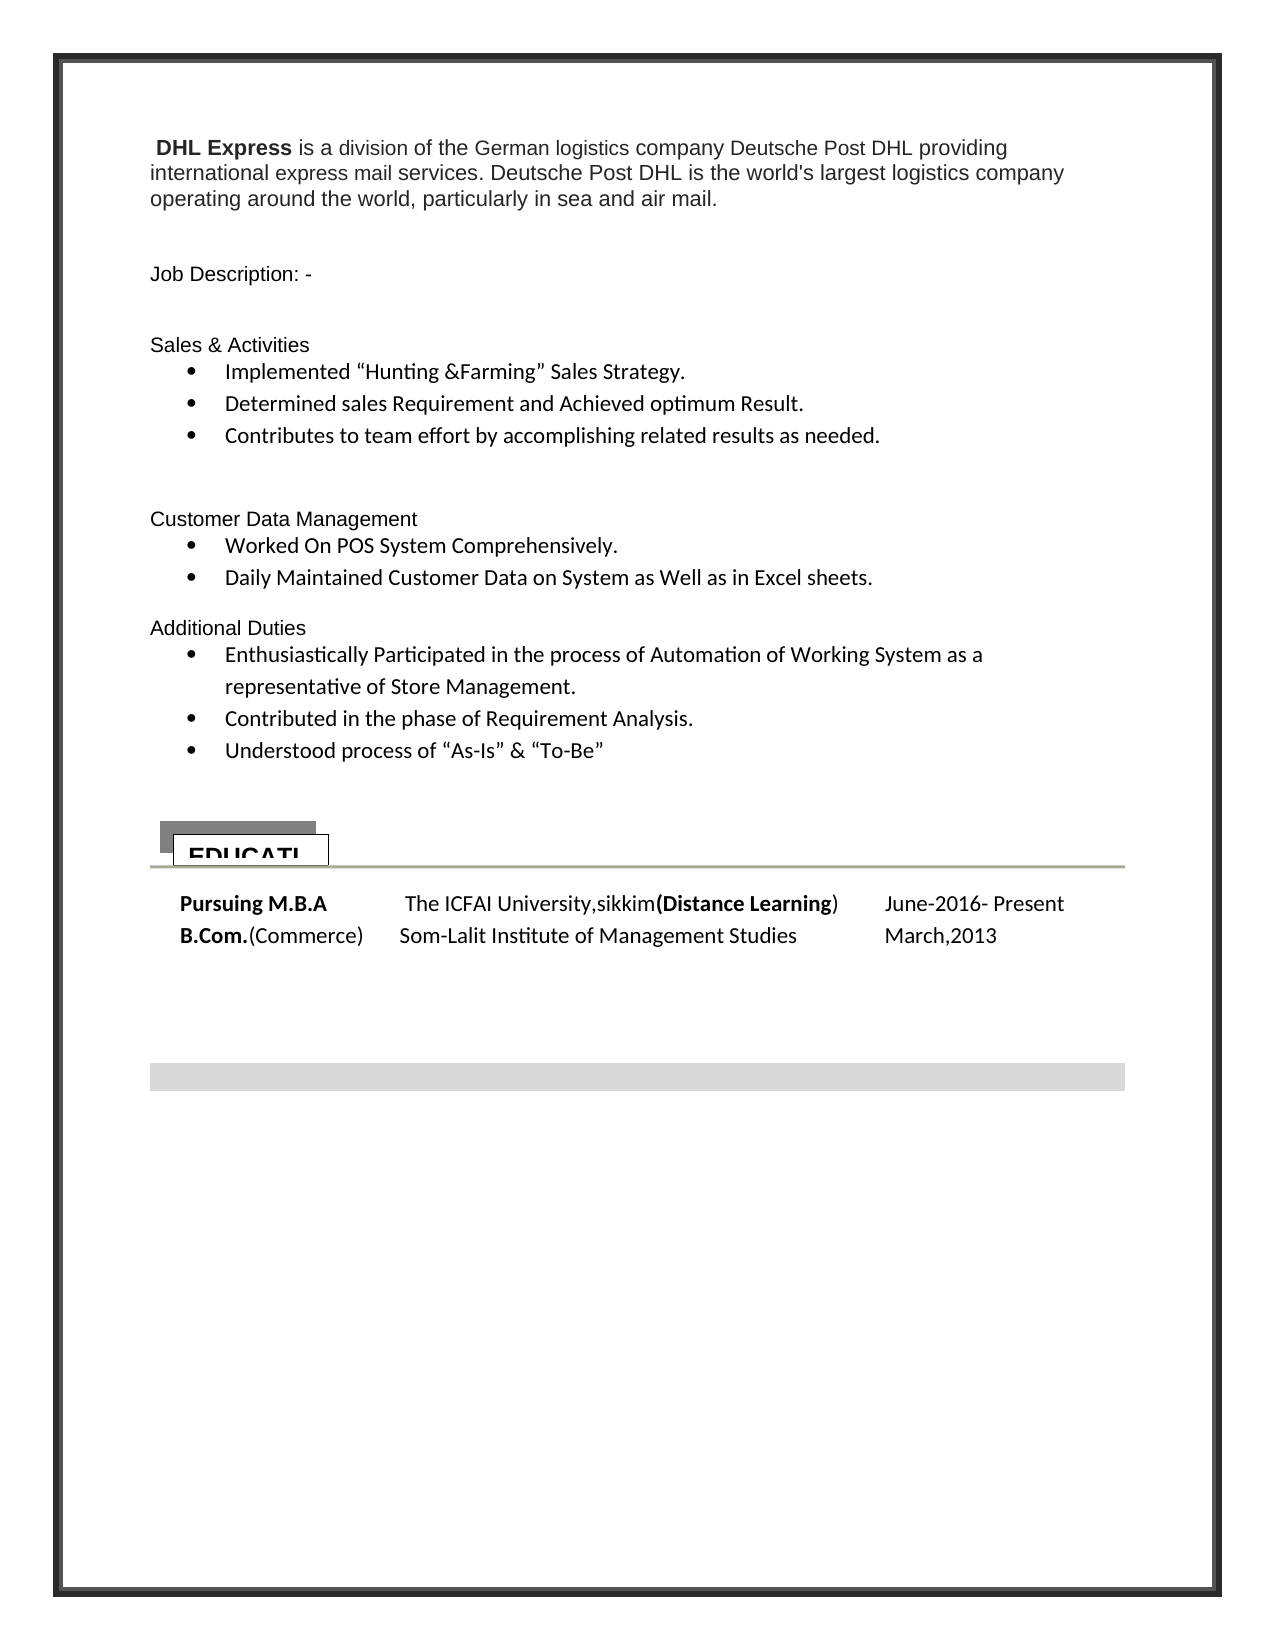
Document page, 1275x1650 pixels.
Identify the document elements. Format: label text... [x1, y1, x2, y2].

list Understood process of “As-Is” & “To-Be” [187, 737, 1125, 764]
text DHL Express is a division of the German logistics company Deutsche Post DHL providing international express mail services. Deutsche Post DHL is the world's largest logistics company operating around the world, particularly in sea and air mail. [718, 135, 1125, 211]
text Additional Duties [150, 616, 1125, 640]
text Customer Data Management [150, 507, 1125, 531]
list Enthusiastically Participated in the process of Automation of Working System as a representative of Store Management. [187, 640, 1125, 700]
list Pursuing M.B.A The ICFAI University,sikkim(Distance Learning) June-2016- Present [180, 889, 1125, 917]
list Worked On POS System Comprehensively. [187, 531, 1125, 559]
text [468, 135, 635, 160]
list Contributed in the phase of Requirement Analysis. [187, 704, 1125, 732]
list Implemented “Hunting &Farming” Sales Strategy. [187, 357, 1125, 385]
list Contributes to team effort by accomplishing related results as needed. [187, 422, 1125, 450]
list Daily Maintained Customer Data on System as Well as in Excel sheets. [187, 563, 1125, 591]
list Determined sales Requirement and Achieved optimum Result. [187, 389, 1125, 417]
list B.Com.(Commerce) Som-Lalit Institute of Management Studies March,2013 [180, 921, 1125, 949]
text Sales & Activities [150, 333, 1125, 357]
text Job Description: - [150, 261, 1125, 285]
